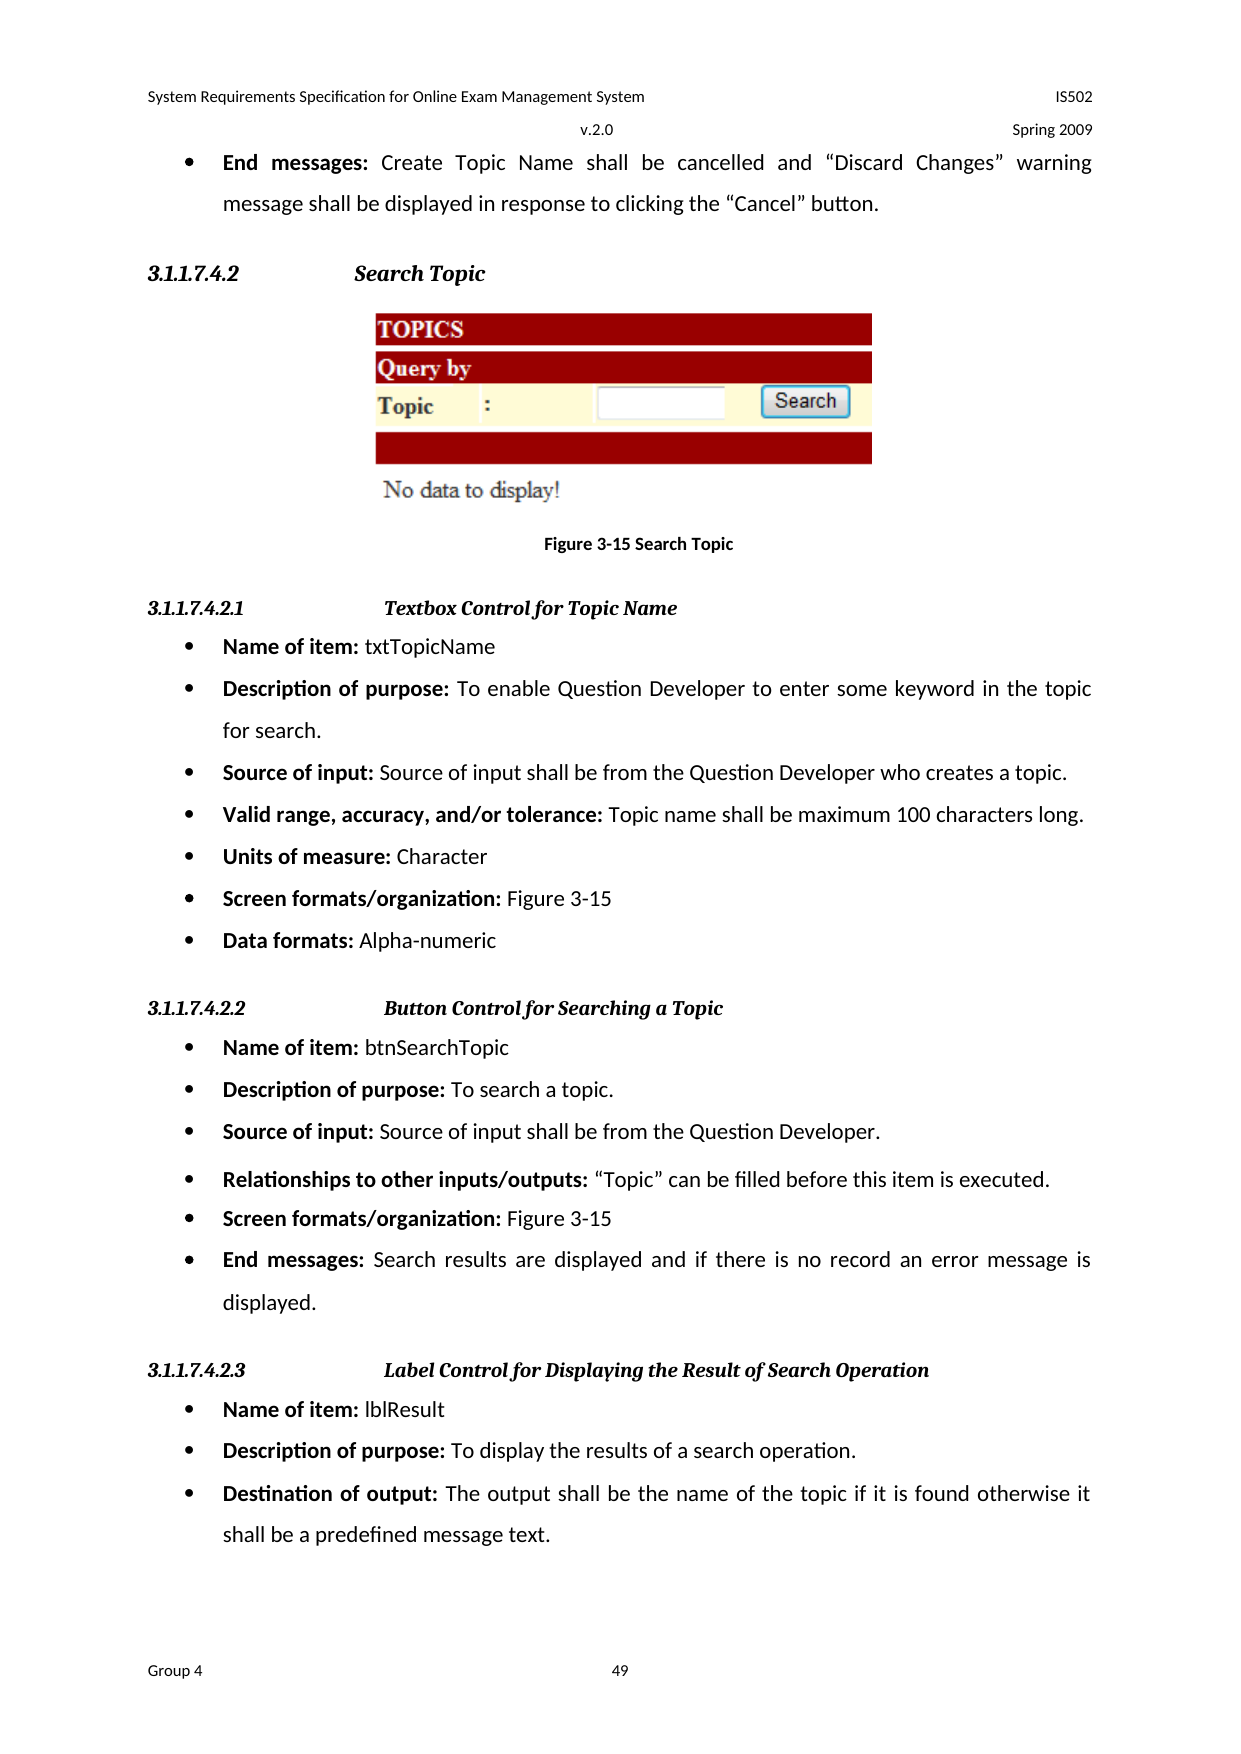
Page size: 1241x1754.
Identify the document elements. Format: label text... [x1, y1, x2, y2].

list Data formats: Alpha-numeric [185, 926, 1093, 954]
list Name of item: btnSearchTopic [185, 1033, 1093, 1061]
subtitle Button Control for Searching a Topic [148, 997, 1093, 1021]
list Description of purpose: To display the results of a search operation. [185, 1437, 1093, 1465]
list Description of purpose: To search a topic. [185, 1075, 1093, 1103]
list Source of input: Source of input shall be from the Question Developer who creates a topic. [185, 758, 1093, 786]
list Destination of output: The output shall be the name of the topic if it is found otherwise it shall be a predefined message text. [185, 1479, 1093, 1549]
subtitle Label Control for Displaying the Result of Search Operation [148, 1359, 1093, 1383]
list End messages: Create Topic Name shall be cancelled and “Discard Changes” warning message shall be displayed in response to clicking the “Cancel” button. [185, 148, 1093, 218]
list Relationships to other inputs/outputs: “Topic” can be filled before this item is executed. [185, 1165, 1093, 1193]
list Units of measure: Character [185, 842, 1093, 870]
subtitle Textbox Control for Topic Name [148, 596, 1093, 620]
list Source of input: Source of input shall be from the Question Developer. [185, 1117, 1093, 1145]
list Valid range, accuracy, and/or tolerance: Topic name shall be maximum 100 characters long. [185, 800, 1093, 828]
list Name of item: lblResult [185, 1395, 1093, 1423]
list Name of item: txtTopicName [185, 632, 1093, 660]
subtitle Search Topic [148, 261, 1093, 287]
list End messages: Search results are displayed and if there is no record an error message is displayed. [185, 1246, 1093, 1316]
list Description of purpose: To enable Question Developer to enter some keyword in the topic for search. [185, 674, 1093, 744]
